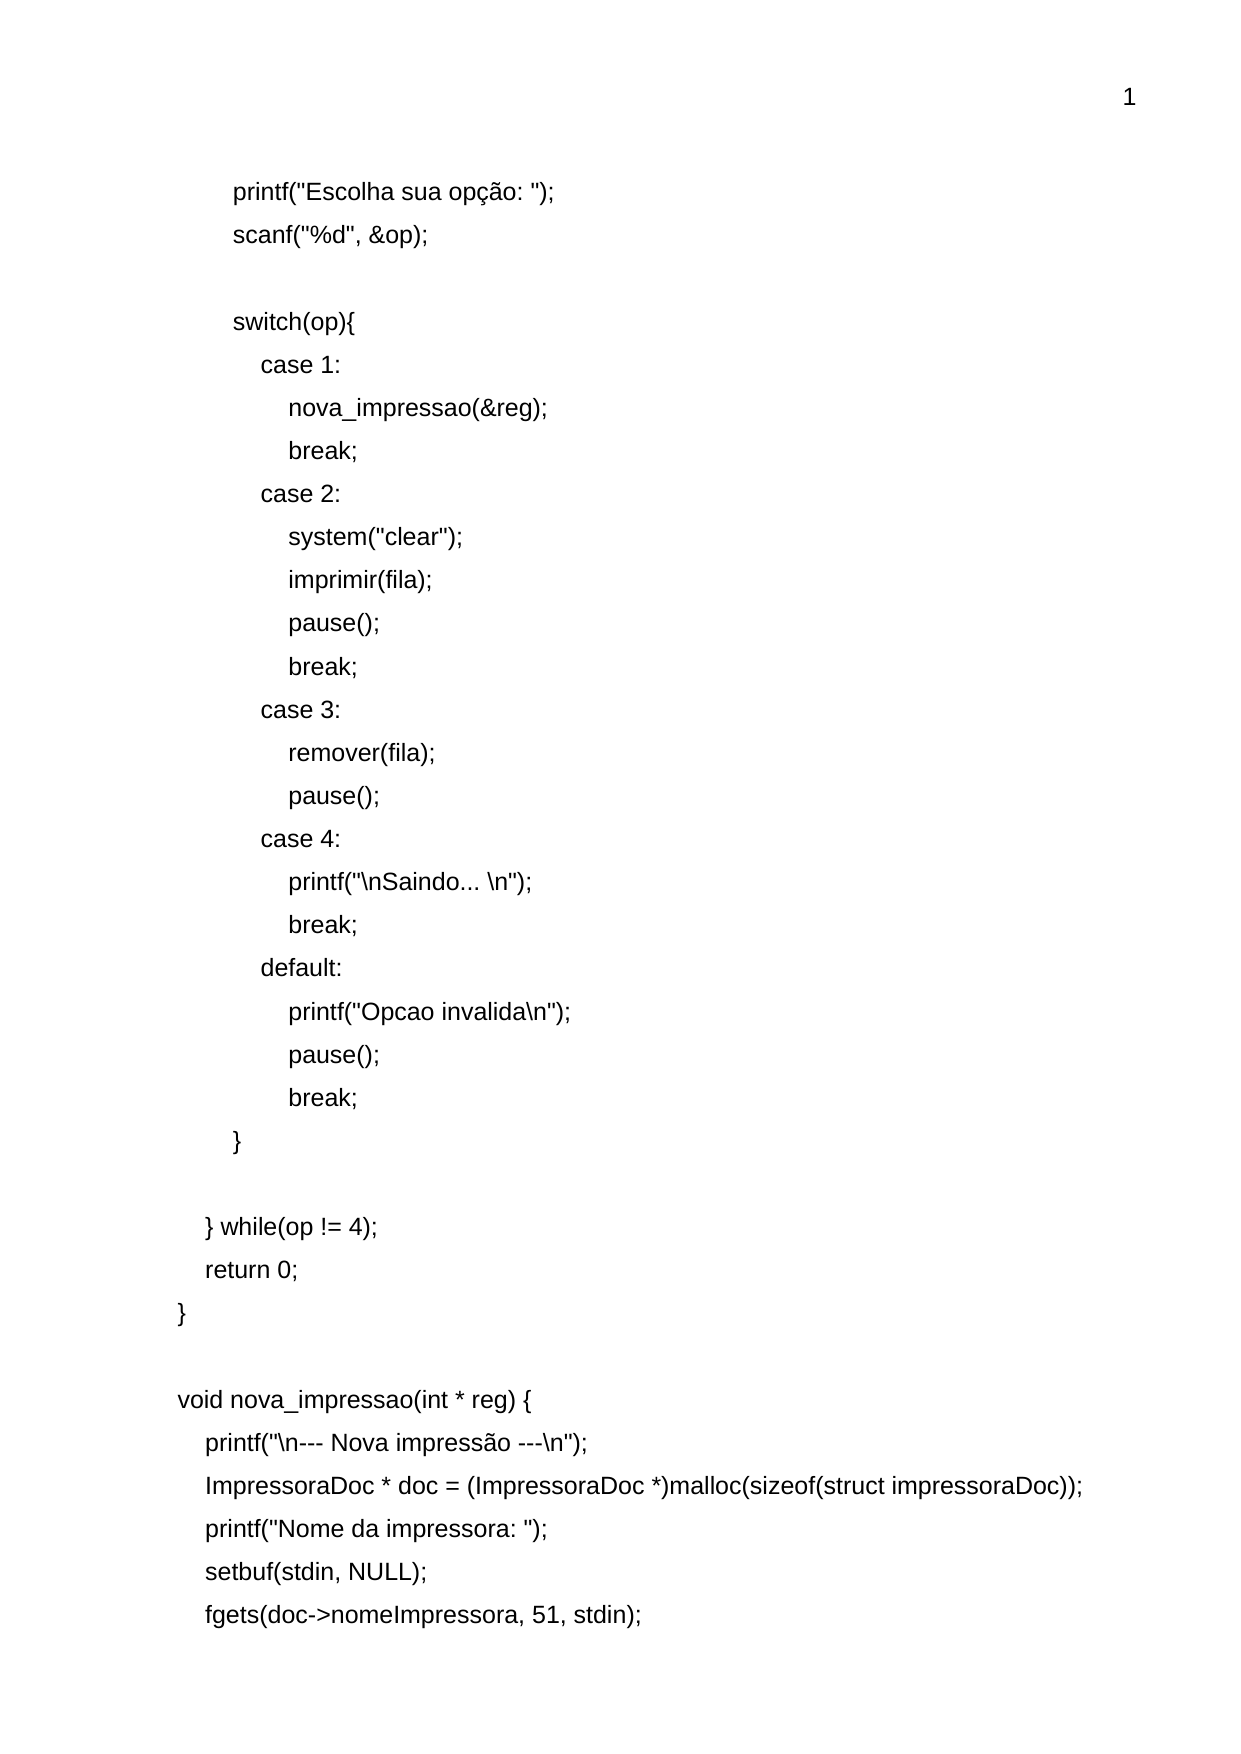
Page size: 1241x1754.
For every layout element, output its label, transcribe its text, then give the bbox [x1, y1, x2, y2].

list pause(); [177, 1040, 1122, 1068]
list system("clear"); [177, 522, 1122, 551]
list fgets(doc->nomeImpressora, 51, stdin); [177, 1600, 1122, 1629]
list printf("Escolha sua opção: "); [177, 177, 1122, 206]
list return 0; [177, 1255, 1122, 1284]
list case 3: [177, 695, 1122, 723]
list pause(); [177, 608, 1122, 637]
list void nova_impressao(int * reg) { [177, 1385, 1122, 1413]
list } [177, 1298, 1122, 1327]
list default: [177, 953, 1122, 982]
list break; [177, 652, 1122, 680]
list break; [177, 910, 1122, 939]
list ImpressoraDoc * doc = (ImpressoraDoc *)malloc(sizeof(struct impressoraDoc)); [177, 1471, 1122, 1500]
list scanf("%d", &op); [177, 220, 1122, 249]
list printf("\n--- Nova impressão ---\n"); [177, 1428, 1122, 1457]
list break; [177, 1083, 1122, 1112]
list printf("Opcao invalida\n"); [177, 997, 1122, 1025]
list } while(op != 4); [177, 1212, 1122, 1241]
list printf("Nome da impressora: "); [177, 1514, 1122, 1543]
list setbuf(stdin, NULL); [177, 1557, 1122, 1586]
list imprimir(fila); [177, 565, 1122, 594]
list pause(); [177, 781, 1122, 810]
list remover(fila); [177, 738, 1122, 767]
list } [177, 1126, 1122, 1155]
list case 1: [177, 350, 1122, 378]
list nova_impressao(&reg); [177, 393, 1122, 422]
list break; [177, 436, 1122, 465]
list case 4: [177, 824, 1122, 853]
list printf("\nSaindo... \n"); [177, 867, 1122, 896]
list case 2: [177, 479, 1122, 508]
list switch(op){ [177, 307, 1122, 335]
